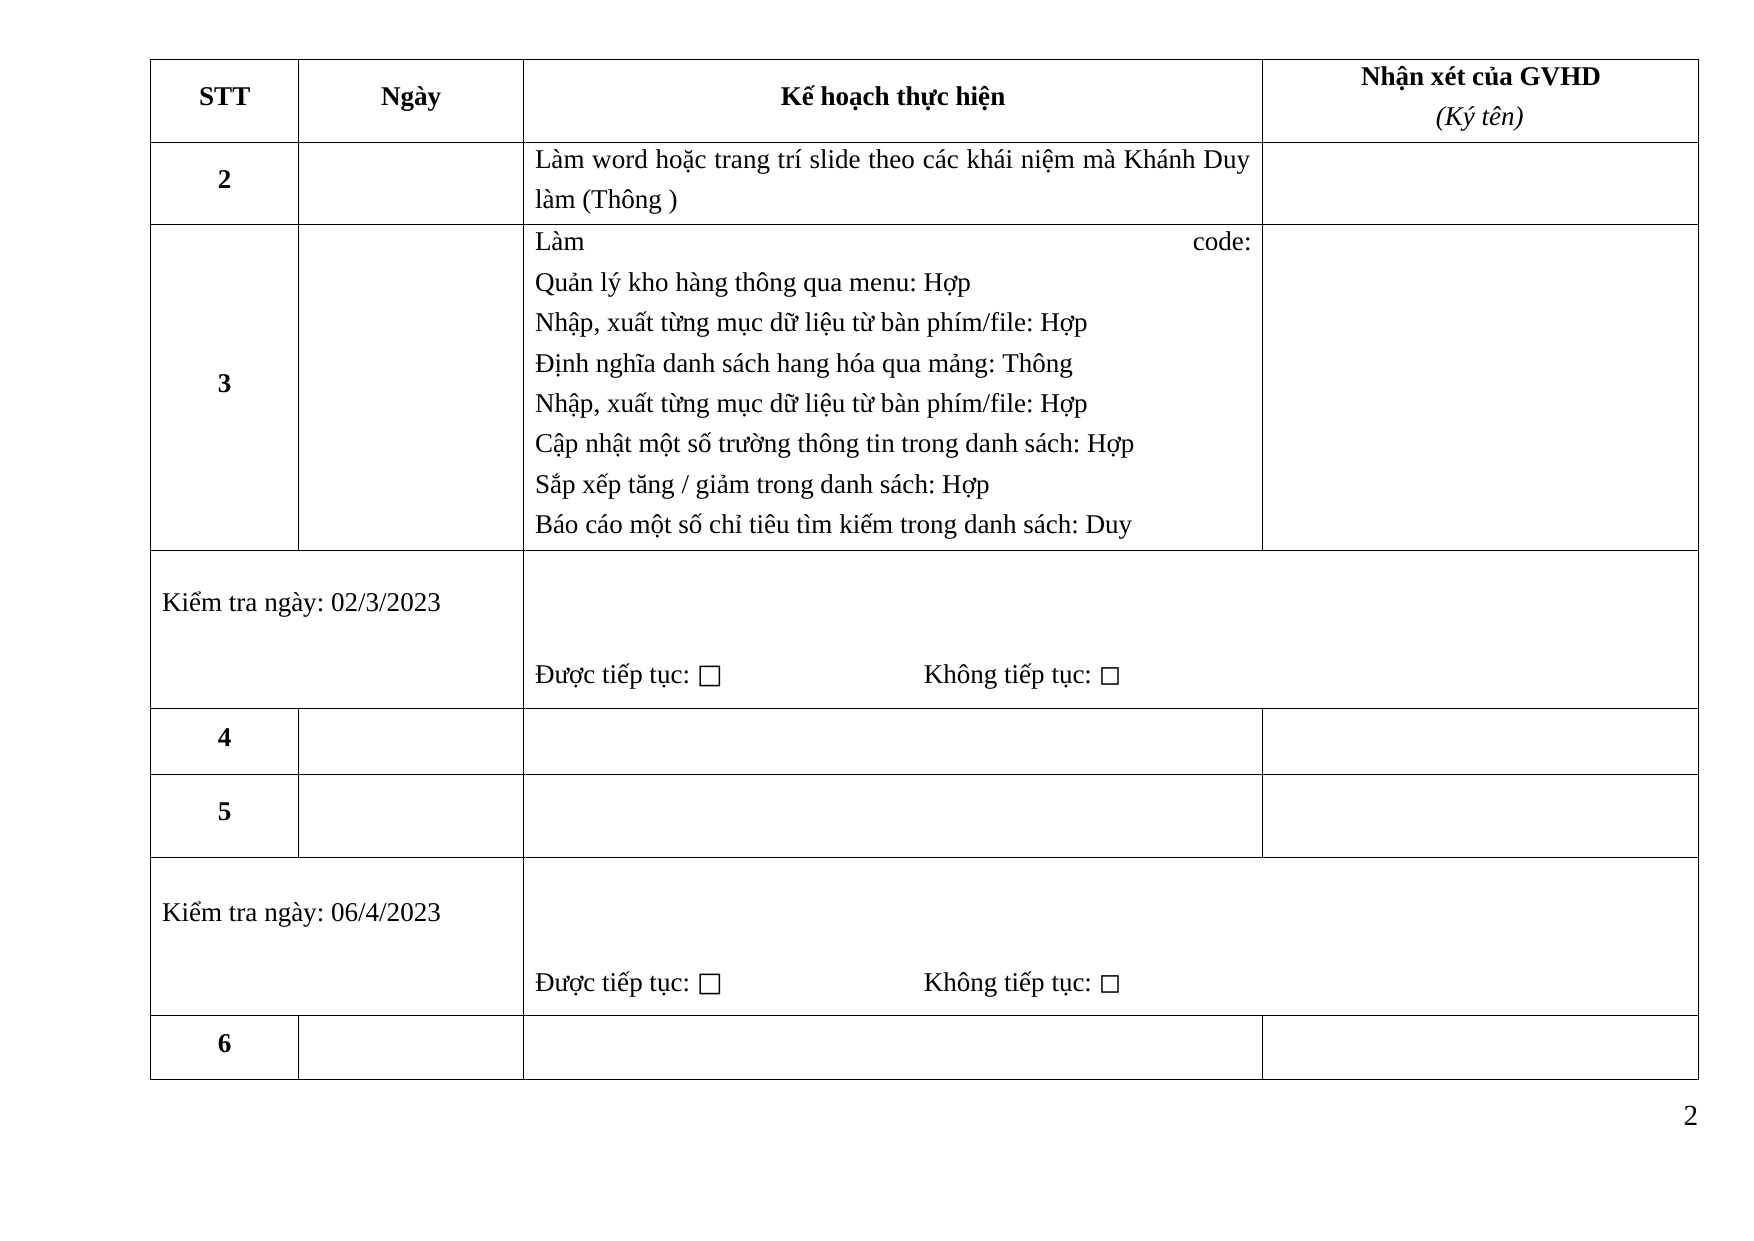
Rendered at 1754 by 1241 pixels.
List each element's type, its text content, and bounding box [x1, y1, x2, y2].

table_cell 2 [151, 143, 298, 224]
table_cell 6 [151, 1016, 298, 1079]
table_cell [1263, 709, 1698, 774]
table_cell Kiểm tra ngày: 02/3/2023 [151, 551, 523, 708]
table_cell 4 [151, 709, 298, 774]
table_cell [299, 225, 523, 549]
table_header STT [151, 60, 298, 142]
table_cell [299, 143, 523, 224]
table_cell [524, 775, 1262, 857]
table_header Nhận xét của GVHD (Ký tên) [1263, 60, 1698, 142]
table_cell Được tiếp tục: □ Không tiếp tục: ◻ [524, 551, 1698, 708]
table_cell [524, 709, 1262, 774]
table_cell 3 [151, 225, 298, 549]
table_header Ngày [299, 60, 523, 142]
table_cell 5 [151, 775, 298, 857]
table_cell [1263, 775, 1698, 857]
table_cell [1263, 143, 1698, 224]
table_cell [299, 775, 523, 857]
table_cell Làm word hoặc trang trí slide theo các khái niệm mà Khánh Duy làm (Thông ) [524, 143, 1262, 224]
table_cell [299, 1016, 523, 1079]
table_cell [1263, 1016, 1698, 1079]
table_cell [1263, 225, 1698, 549]
table_cell Được tiếp tục: □ Không tiếp tục: ◻ [524, 858, 1698, 1015]
table_cell Kiểm tra ngày: 06/4/2023 [151, 858, 523, 1015]
table_header Kế hoạch thực hiện [524, 60, 1262, 142]
table_cell [524, 1016, 1262, 1079]
table_cell Làm code: Quản lý kho hàng thông qua menu: Hợp Nhập, xuất từng mục dữ liệu từ bàn phím/file: Hợp Định nghĩa danh sách hang hóa qua mảng: Thông Nhập, xuất từng mục dữ liệu từ bàn phím/file: Hợp Cập nhật một số trường thông tin trong danh sách: Hợp Sắp xếp tăng / giảm trong danh sách: Hợp Báo cáo một số chỉ tiêu tìm kiếm trong danh sách: Duy [524, 225, 1262, 549]
table_cell [299, 709, 523, 774]
